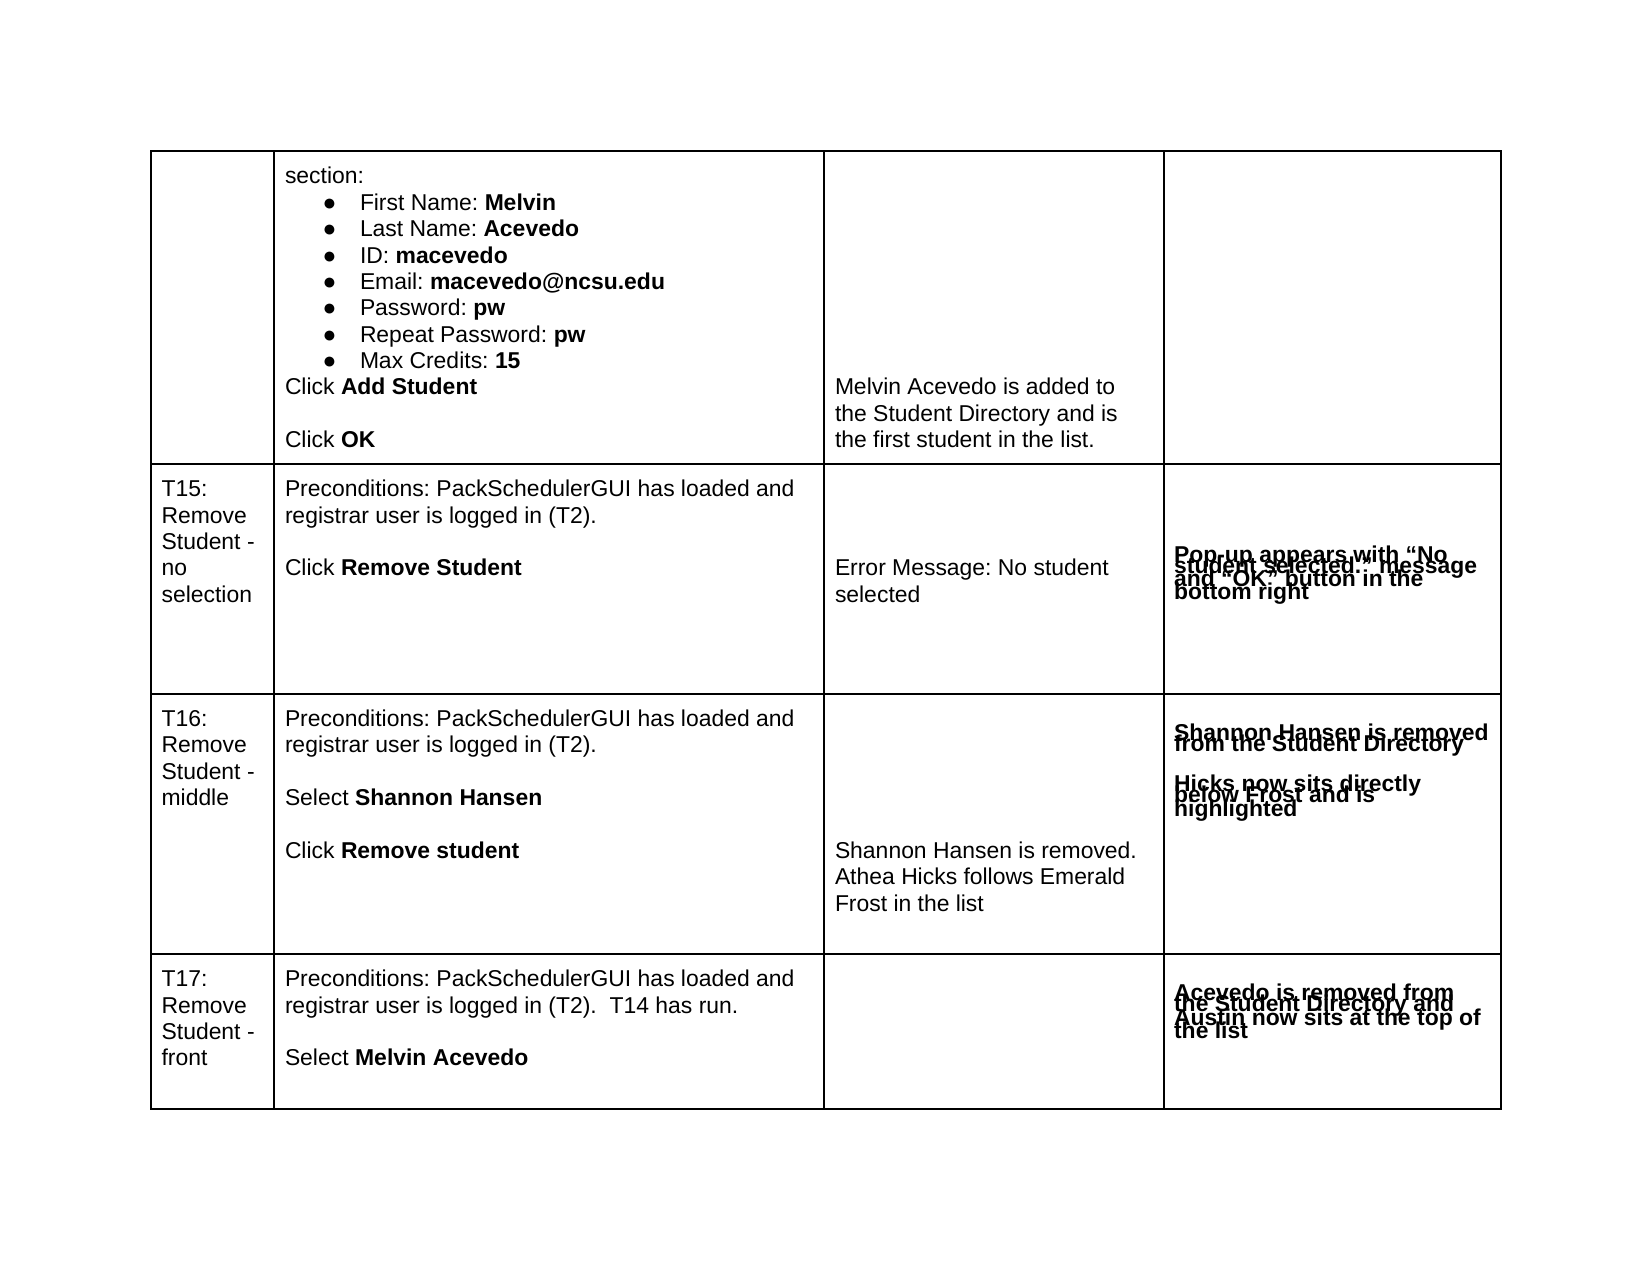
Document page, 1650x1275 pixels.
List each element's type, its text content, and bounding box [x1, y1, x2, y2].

table_cell Preconditions: PackSchedulerGUI has loaded and registrar user is logged in (T2). Select Shannon Hansen Click Remove student [275, 695, 823, 953]
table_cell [275, 955, 823, 1107]
table_cell T16: Remove Student - middle [152, 695, 273, 953]
table_cell Shannon Hansen is removed from the Student Directory Hicks now sits directly below Frost and is highlighted [1165, 695, 1500, 953]
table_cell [152, 955, 273, 1107]
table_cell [1165, 955, 1500, 1107]
table_cell Shannon Hansen is removed. Athea Hicks follows Emerald Frost in the list [825, 695, 1163, 953]
table_cell Preconditions: PackSchedulerGUI has loaded and registrar user is logged in (T2). Click Remove Student [275, 465, 823, 693]
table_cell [825, 955, 1163, 1107]
table_cell Pop-up appears with “No student selected.” message and “OK” button in the bottom right [1165, 465, 1500, 693]
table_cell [825, 152, 1163, 463]
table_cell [275, 152, 823, 463]
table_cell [1165, 152, 1500, 463]
table_cell T15: Remove Student - no selection [152, 465, 273, 693]
table_cell Error Message: No student selected [825, 465, 1163, 693]
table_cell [152, 152, 273, 463]
